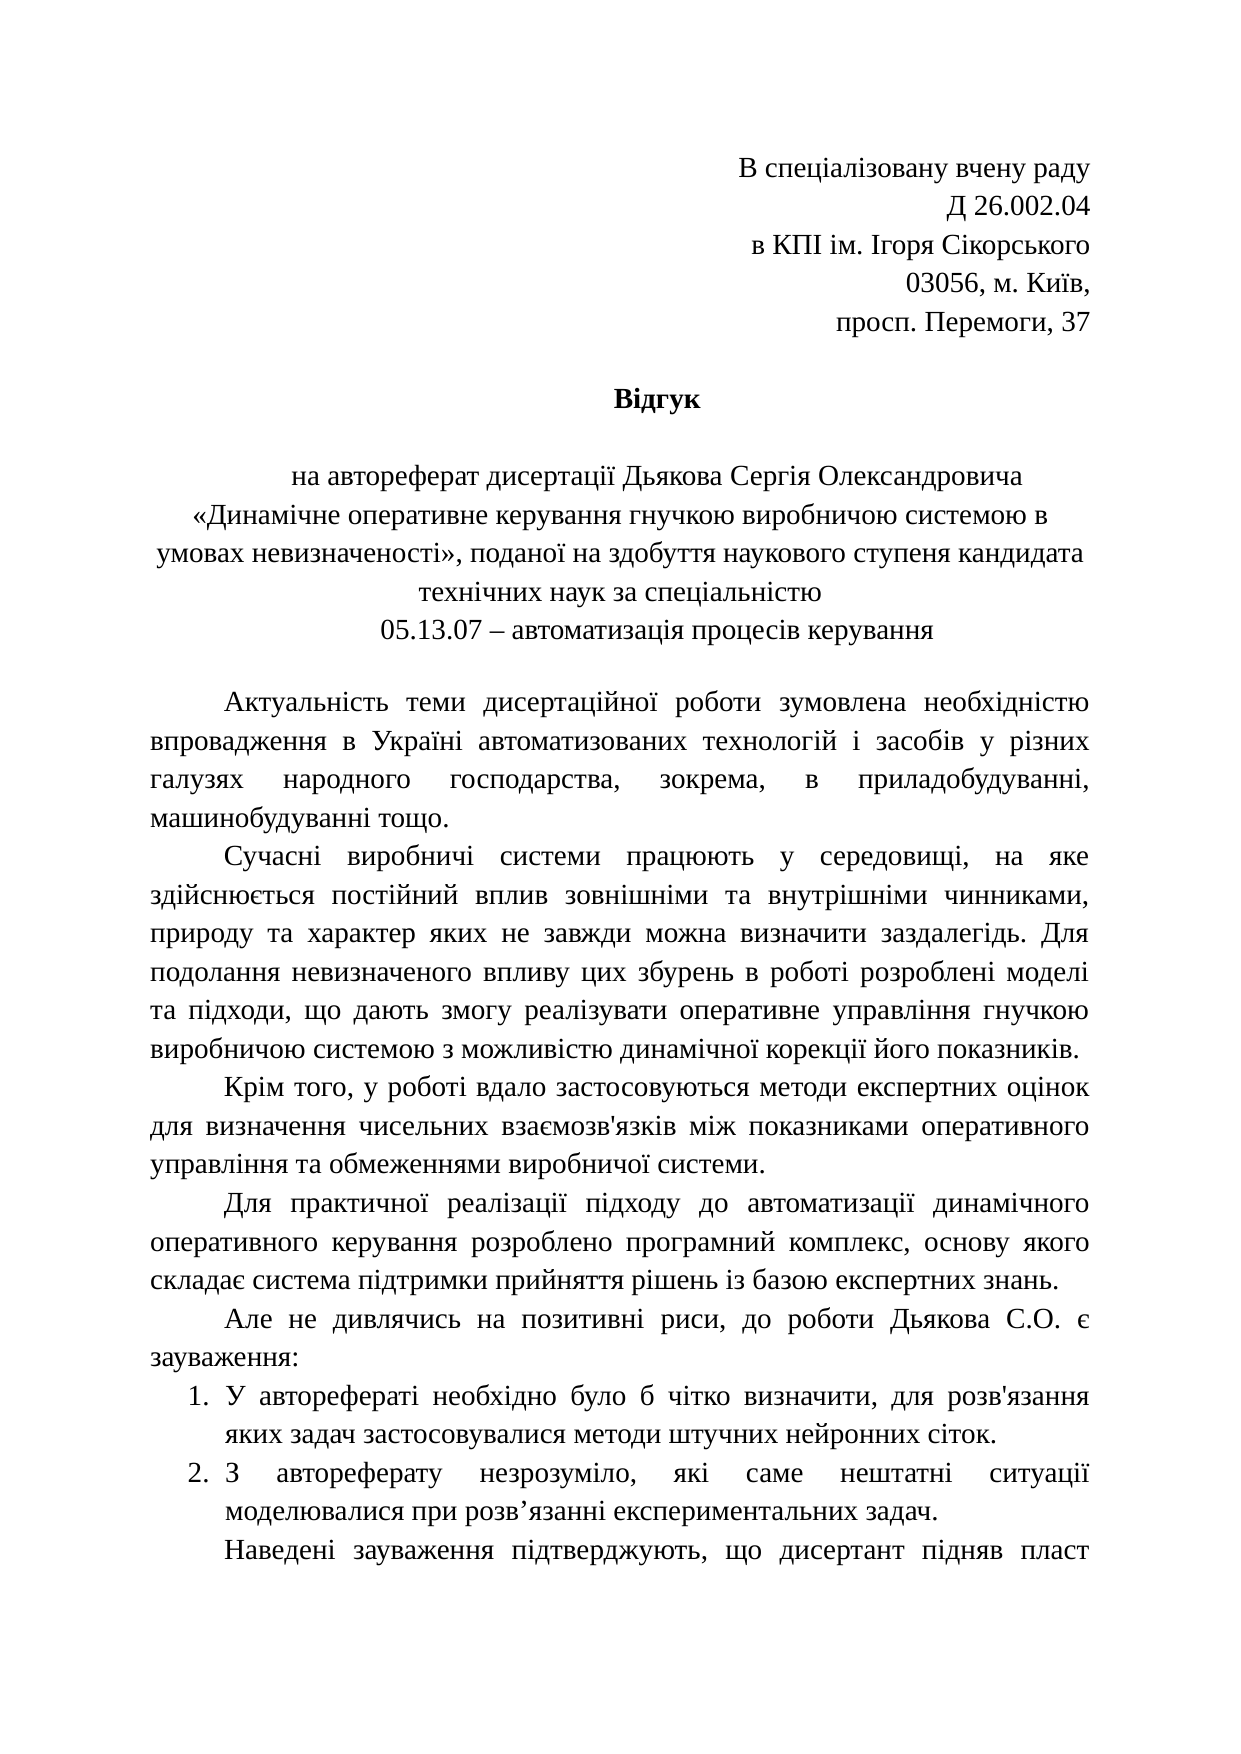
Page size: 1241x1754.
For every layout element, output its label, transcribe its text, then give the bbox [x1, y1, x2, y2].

list З автореферату незрозуміло, які саме нештатні ситуації моделювалися при розв’язанні експериментальних задач. [187, 1455, 1090, 1527]
text 05.13.07 – автоматизація процесів керування [150, 612, 1090, 646]
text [150, 1532, 1090, 1566]
text Але не дивлячись на позитивні риси, до роботи Дьякова С.О. є зауваження: [150, 1301, 1090, 1373]
text Д 26.002.04 [150, 188, 1090, 222]
text В спеціалізовану вчену раду [150, 150, 1090, 183]
text 03056, м. Київ, [150, 266, 1090, 299]
text Крім того, у роботі вдало застосовуються методи експертних оцінок для визначення чисельних взаємозв'язків між показниками оперативного управління та обмеженнями виробничої системи. [150, 1069, 1090, 1180]
text Актуальність теми дисертаційної роботи зумовлена необхідністю впровадження в Україні автоматизованих технологій і засобів у різних галузях народного господарства, зокрема, в приладобудуванні, машинобудуванні тощо. [150, 684, 1090, 833]
text Сучасні виробничі системи працюють у середовищі, на яке здійснюється постійний вплив зовнішніми та внутрішніми чинниками, природу та характер яких не завжди можна визначити заздалегідь. Для подолання невизначеного впливу цих збурень в роботі розроблені моделі та підходи, що дають змогу реалізувати оперативне управління гнучкою виробничою системою з можливістю динамічної корекції його показників. [150, 838, 1090, 1064]
text Відгук [150, 381, 1090, 415]
list У авторефераті необхідно було б чітко визначити, для розв'язання яких задач застосовувалися методи штучних нейронних сіток. [187, 1378, 1090, 1450]
text в КПІ ім. Ігоря Сікорського [150, 227, 1090, 261]
text на автореферат дисертації Дьякова Сергія Олександровича «Динамічне оперативне керування гнучкою виробничою системою в умовах невизначеності», поданої на здобуття наукового ступеня кандидата технічних наук за спеціальністю [150, 458, 1090, 607]
text Для практичної реалізації підходу до автоматизації динамічного оперативного керування розроблено програмний комплекс, основу якого складає система підтримки прийняття рішень із базою експертних знань. [150, 1185, 1090, 1296]
text просп. Перемоги, 37 [150, 304, 1090, 338]
